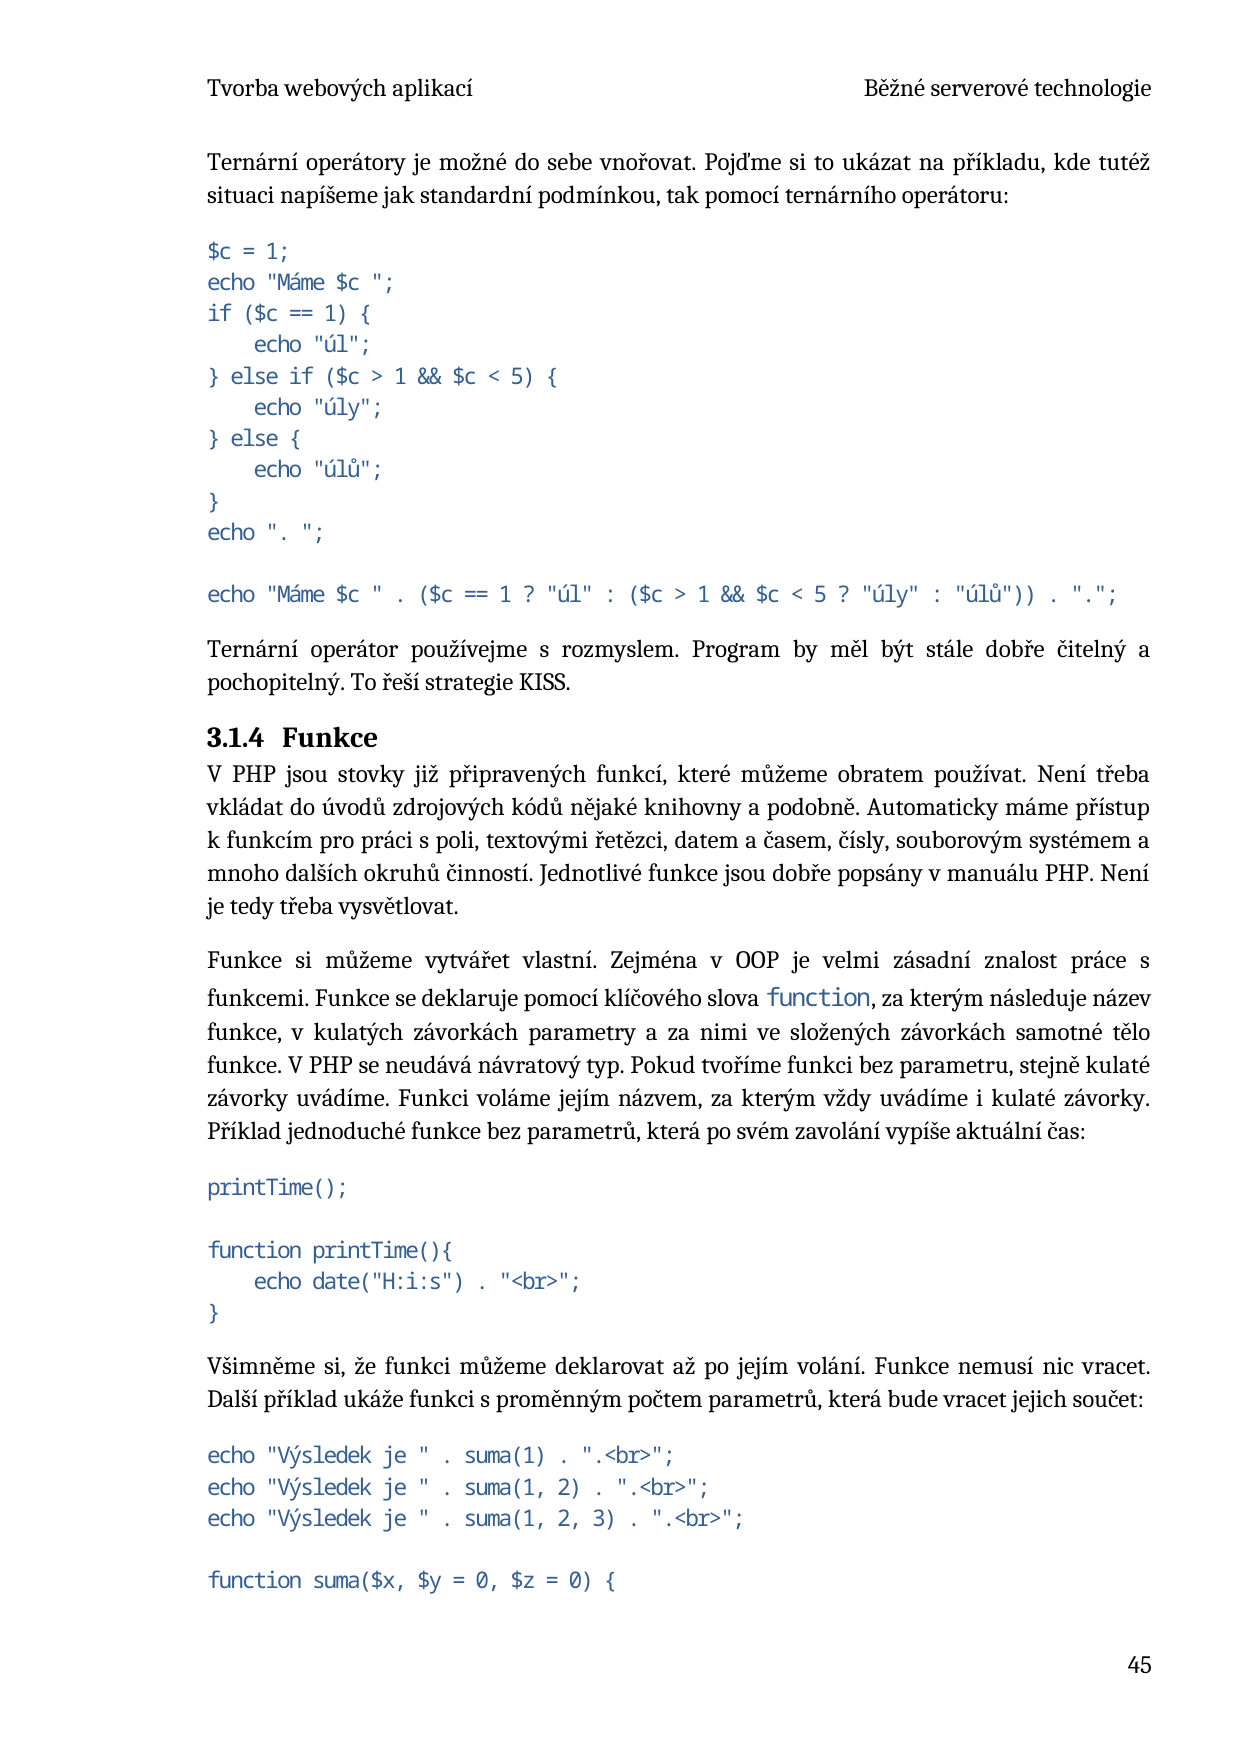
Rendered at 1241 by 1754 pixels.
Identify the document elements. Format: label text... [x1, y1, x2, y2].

text echo "Výsledek je " . suma(1, 2) . ".<br>"; [207, 1470, 1152, 1502]
text function printTime(){ [207, 1233, 1152, 1265]
text echo "Výsledek je " . suma(1) . ".<br>"; [207, 1439, 1152, 1470]
text echo "úlů"; [207, 453, 1152, 484]
text function suma($x, $y = 0, $z = 0) { [207, 1564, 1152, 1595]
subtitle Funkce [207, 721, 1152, 755]
text echo date("H:i:s") . "<br>"; [207, 1265, 1152, 1296]
text } [207, 484, 1152, 516]
text if ($c == 1) { [207, 297, 1152, 328]
text Ternární operátor používejme s rozmyslem. Program by měl být stále dobře čitelný a pochopitelný. To řeší strategie KISS. [207, 634, 1152, 696]
text } else { [207, 422, 1152, 453]
text echo "Máme $c "; [207, 266, 1152, 297]
text echo "Výsledek je " . suma(1, 2, 3) . ".<br>"; [207, 1502, 1152, 1533]
text echo ". "; [207, 516, 1152, 547]
text } [207, 1296, 1152, 1327]
text $c = 1; [207, 234, 1152, 266]
text echo "Máme $c " . ($c == 1 ? "úl" : ($c > 1 && $c < 5 ? "úly" : "úlů")) . "."; [207, 578, 1152, 609]
text Funkce si můžeme vytvářet vlastní. Zejména v OOP je velmi zásadní znalost práce s funkcemi. Funkce se deklaruje pomocí klíčového slova function, za kterým následuje název funkce, v kulatých závorkách parametry a za nimi ve složených závorkách samotné tělo funkce. V PHP se neudává návratový typ. Pokud tvoříme funkci bez parametru, stejně kulaté závorky uvádíme. Funkci voláme jejím názvem, za kterým vždy uvádíme i kulaté závorky. Příklad jednoduché funkce bez parametrů, která po svém zavolání vypíše aktuální čas: [207, 946, 1152, 1146]
text echo "úl"; [207, 328, 1152, 359]
text echo "úly"; [207, 391, 1152, 422]
text } else if ($c > 1 && $c < 5) { [207, 359, 1152, 391]
text printTime(); [207, 1171, 1152, 1202]
text Všimněme si, že funkci můžeme deklarovat až po jejím volání. Funkce nemusí nic vracet. Další příklad ukáže funkci s proměnným počtem parametrů, která bude vracet jejich součet: [207, 1352, 1152, 1414]
text V PHP jsou stovky již připravených funkcí, které můžeme obratem používat. Není třeba vkládat do úvodů zdrojových kódů nějaké knihovny a podobně. Automaticky máme přístup k funkcím pro práci s poli, textovými řetězci, datem a časem, čísly, souborovým systémem a mnoho dalších okruhů činností. Jednotlivé funkce jsou dobře popsány v manuálu PHP. Není je tedy třeba vysvětlovat. [207, 760, 1152, 921]
text Ternární operátory je možné do sebe vnořovat. Pojďme si to ukázat na příkladu, kde tutéž situaci napíšeme jak standardní podmínkou, tak pomocí ternárního operátoru: [207, 148, 1152, 209]
